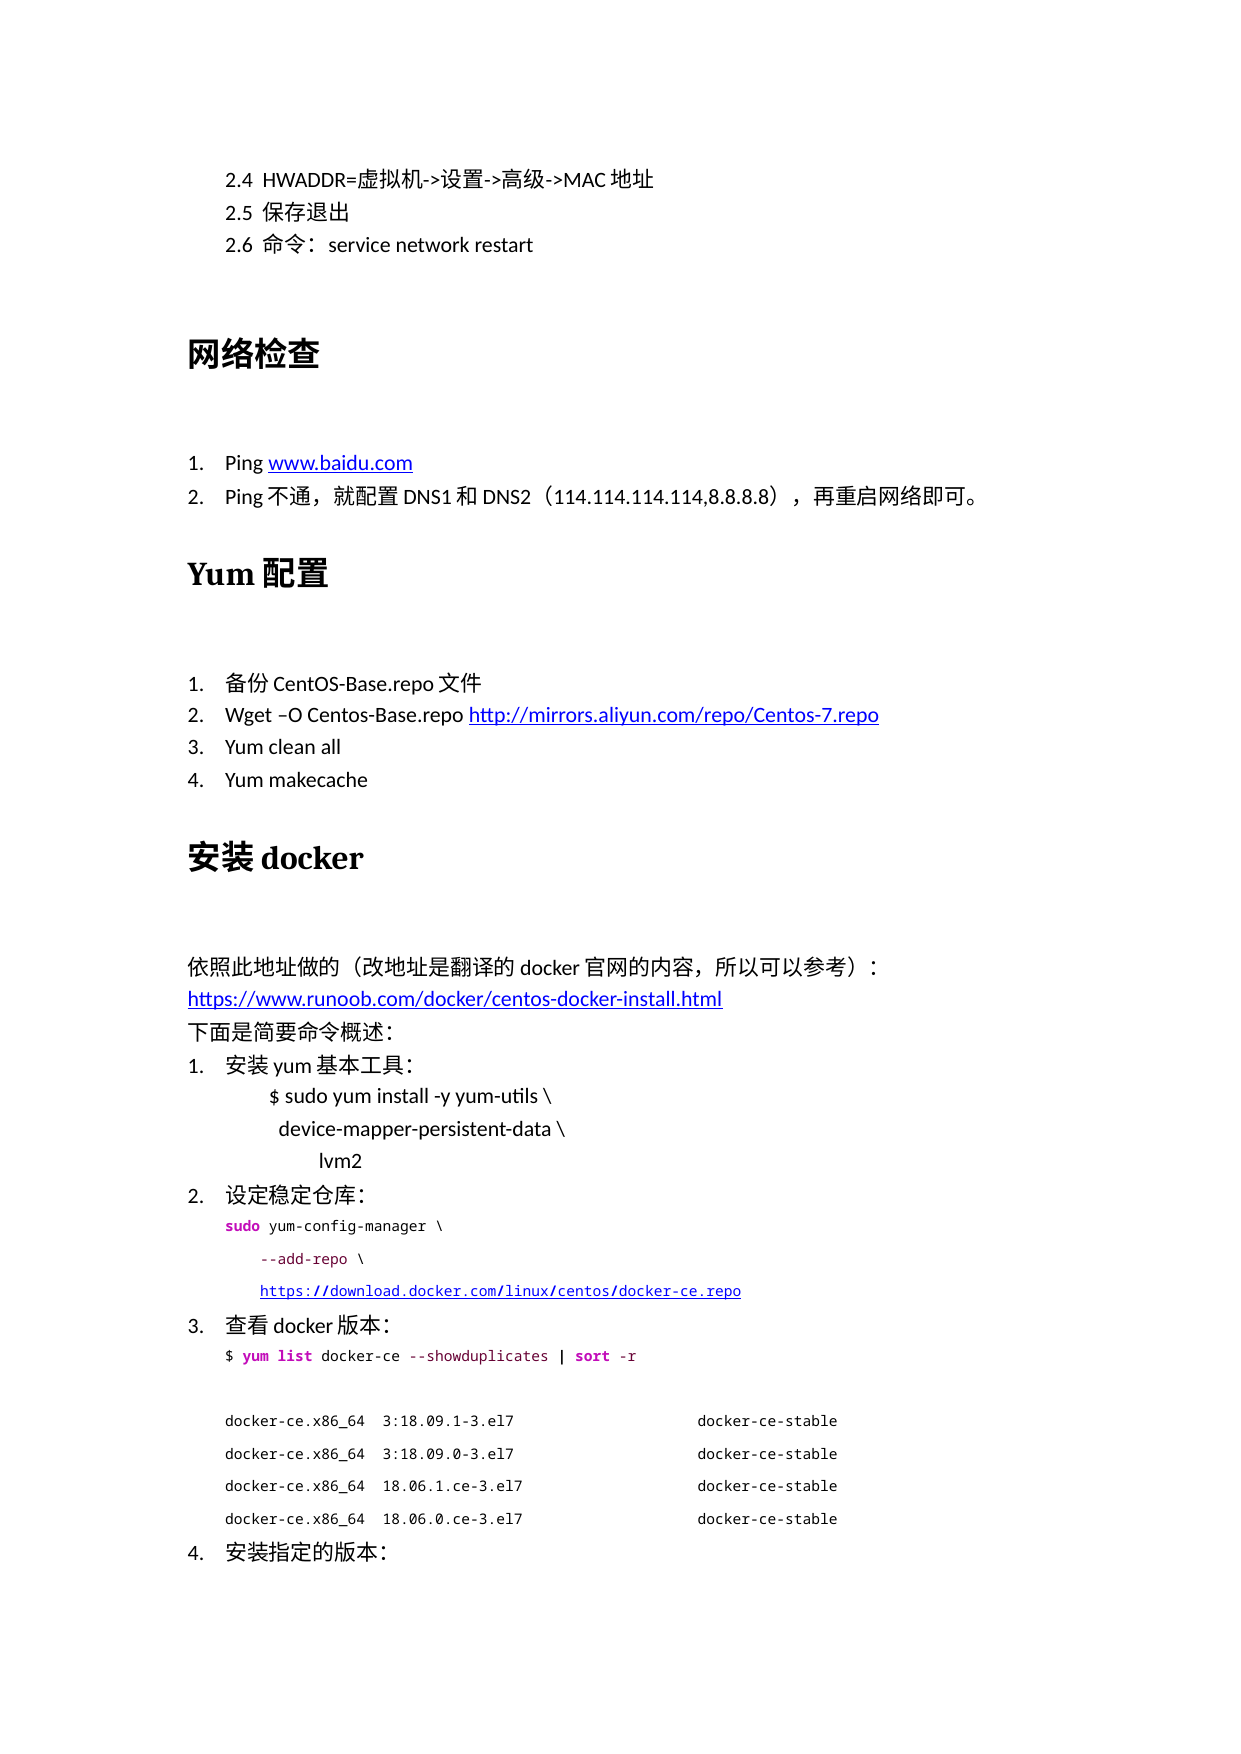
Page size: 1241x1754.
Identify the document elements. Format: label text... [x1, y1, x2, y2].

list Ping www.baidu.com [187, 446, 1053, 479]
subtitle Yum 配置 [187, 538, 1053, 603]
list $ yum list docker-ce --showduplicates | sort -r docker-ce.x86_64 3:18.09.1-3.el7 docker-ce-stable docker-ce.x86_64 3:18.09.0-3.el7 docker-ce-stable docker-ce.x86_64 18.06.1.ce-3.el7 docker-ce-stable docker-ce.x86_64 18.06.0.ce-3.el7 docker-ce-stable [225, 1340, 1053, 1535]
list HWADDR=虚拟机->设置->高级->MAC地址 [225, 162, 1053, 194]
list 查看docker版本： [187, 1307, 1053, 1340]
subtitle 安装docker [187, 823, 1053, 888]
list sudo yum-config-manager \ --add-repo \ https://download.docker.com/linux/centos/docker-ce.repo [225, 1210, 1053, 1307]
list 命令：service network restart [225, 227, 1053, 259]
text 依照此地址做的（改地址是翻译的docker官网的内容，所以可以参考）： [187, 950, 1053, 982]
list Ping不通，就配置DNS1和DNS2（114.114.114.114,8.8.8.8），再重启网络即可。 [187, 479, 1053, 511]
list 安装指定的版本： [187, 1535, 1053, 1567]
list $ sudo yum install -y yum-utils \ [225, 1080, 1053, 1112]
list Yum clean all [187, 731, 1053, 763]
text https://www.runoob.com/docker/centos-docker-install.html [187, 982, 1053, 1015]
list Yum makecache [187, 763, 1053, 796]
text 下面是简要命令概述： [187, 1015, 1053, 1047]
list 安装yum基本工具： [187, 1047, 1053, 1080]
list 设定稳定仓库： [187, 1177, 1053, 1210]
list 备份CentOS-Base.repo文件 [187, 666, 1053, 698]
list Wget –O Centos-Base.repo http://mirrors.aliyun.com/repo/Centos-7.repo [187, 698, 1053, 731]
list 保存退出 [225, 194, 1053, 227]
subtitle 网络检查 [187, 319, 1053, 384]
list lvm2 [225, 1145, 1053, 1177]
list device-mapper-persistent-data \ [225, 1112, 1053, 1145]
